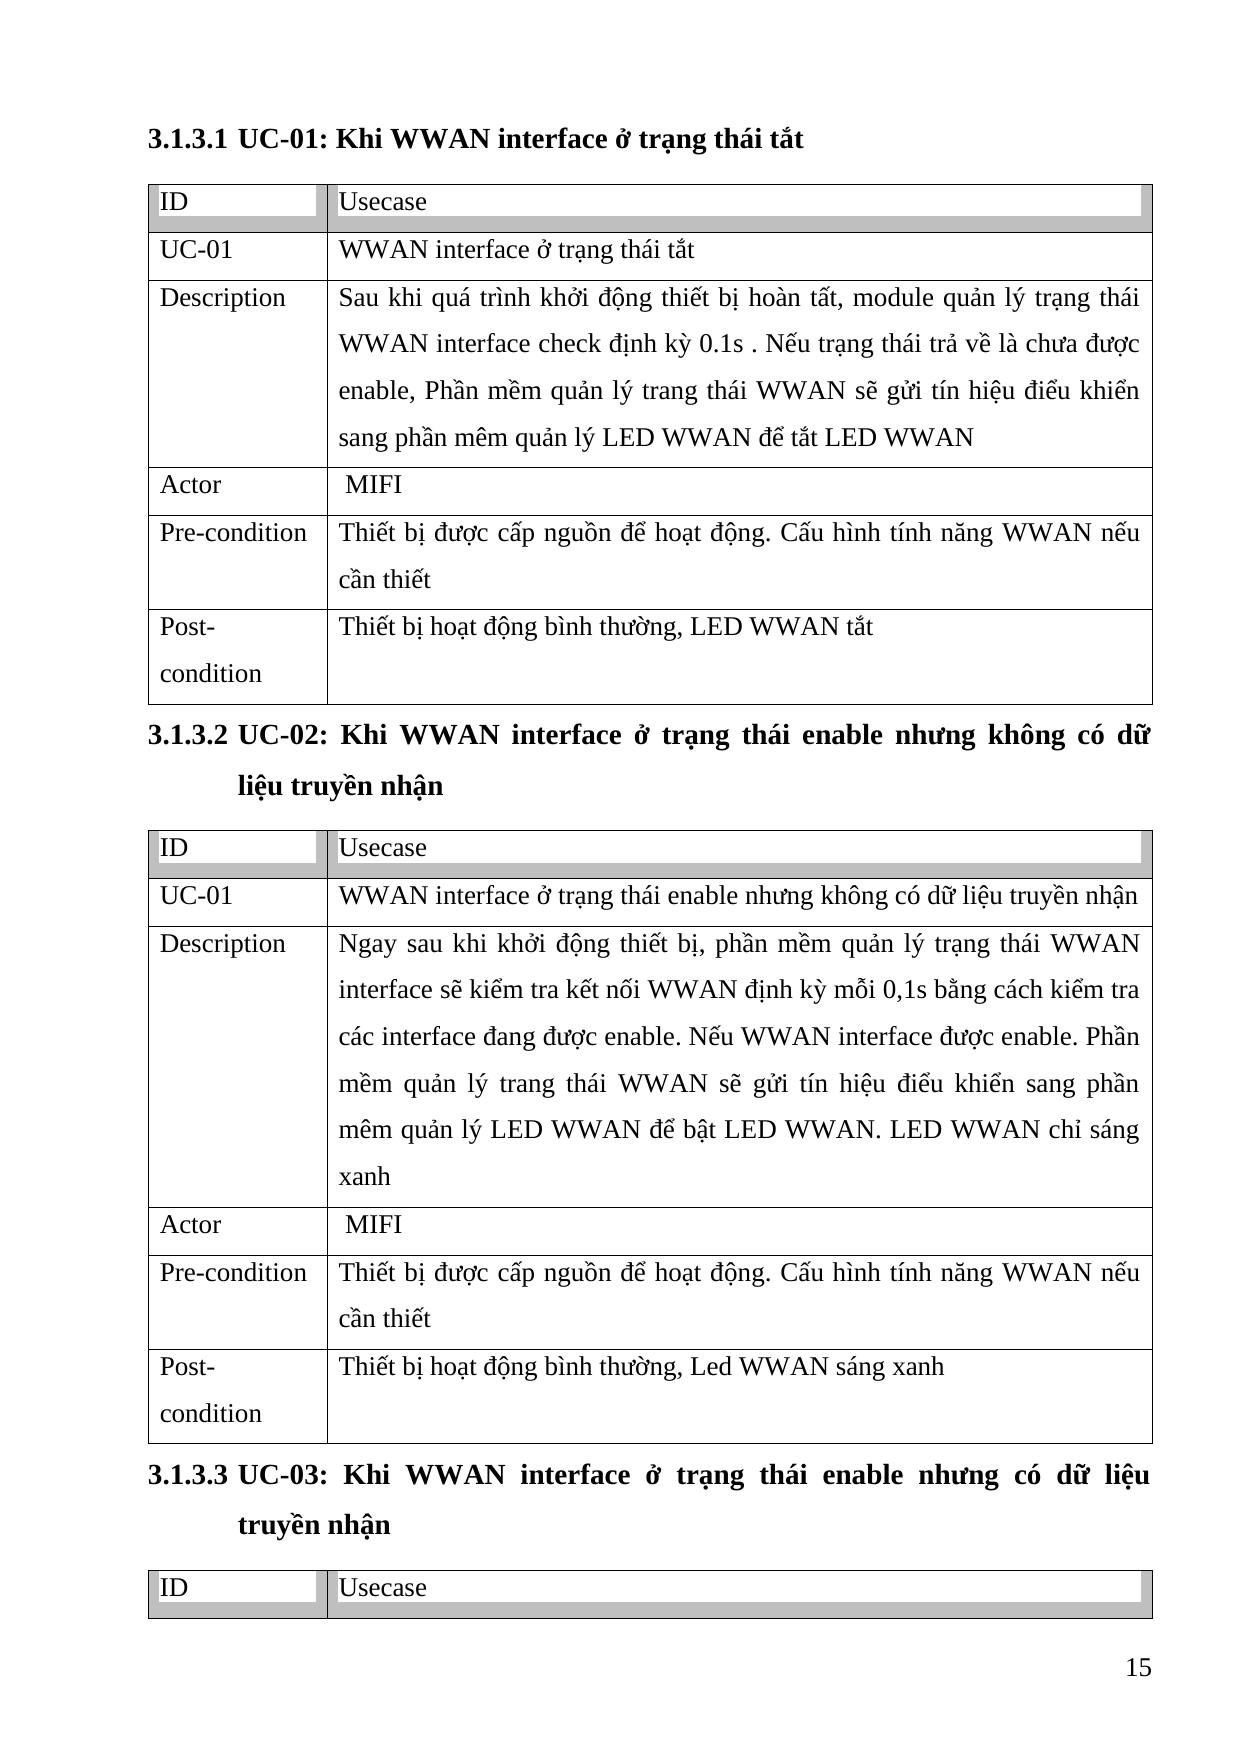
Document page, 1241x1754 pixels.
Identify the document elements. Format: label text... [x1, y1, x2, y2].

subtitle UC-01: Khi WWAN interface ở trạng thái tắt [148, 121, 1152, 155]
table_cell UC-01 [149, 879, 327, 926]
table_header Usecase [328, 831, 1152, 878]
subtitle UC-03: Khi WWAN interface ở trạng thái enable nhưng có dữ liệu truyền nhận [148, 1457, 1152, 1541]
table_cell Thiết bị được cấp nguồn để hoạt động. Cấu hình tính năng WWAN nếu cần thiết [328, 516, 1152, 609]
table_header ID [149, 831, 327, 878]
table_header Usecase [328, 185, 1152, 232]
table_cell Post-condition [149, 1350, 327, 1443]
table_cell WWAN interface ở trạng thái enable nhưng không có dữ liệu truyền nhận [328, 879, 1152, 926]
table_cell Post-condition [149, 610, 327, 704]
table_cell MIFI [328, 1208, 1152, 1254]
table_cell Actor [149, 1208, 327, 1254]
table_cell Pre-condition [149, 1256, 327, 1349]
table_cell Thiết bị hoạt động bình thường, LED WWAN tắt [328, 610, 1152, 704]
table_cell Sau khi quá trình khởi động thiết bị hoàn tất, module quản lý trạng thái WWAN interface check định kỳ 0.1s . Nếu trạng thái trả về là chưa được enable, Phần mềm quản lý trang thái WWAN sẽ gửi tín hiệu điểu khiển sang phần mêm quản lý LED WWAN để tắt LED WWAN [328, 281, 1152, 467]
table_header Usecase [328, 1571, 1152, 1618]
table_cell Pre-condition [149, 516, 327, 609]
table_header ID [149, 1571, 327, 1618]
table_header ID [149, 185, 327, 232]
table_cell WWAN interface ở trạng thái tắt [328, 233, 1152, 279]
table_cell Thiết bị hoạt động bình thường, Led WWAN sáng xanh [328, 1350, 1152, 1443]
table_cell Thiết bị được cấp nguồn để hoạt động. Cấu hình tính năng WWAN nếu cần thiết [328, 1256, 1152, 1349]
table_cell MIFI [328, 468, 1152, 515]
subtitle UC-02: Khi WWAN interface ở trạng thái enable nhưng không có dữ liệu truyền nhận [148, 717, 1152, 801]
table_cell UC-01 [149, 233, 327, 279]
table_cell Description [149, 281, 327, 467]
table_cell Actor [149, 468, 327, 515]
table_cell Ngay sau khi khởi động thiết bị, phần mềm quản lý trạng thái WWAN interface sẽ kiểm tra kết nối WWAN định kỳ mỗi 0,1s bằng cách kiểm tra các interface đang được enable. Nếu WWAN interface được enable. Phần mềm quản lý trang thái WWAN sẽ gửi tín hiệu điểu khiển sang phần mêm quản lý LED WWAN để bật LED WWAN. LED WWAN chỉ sáng xanh [328, 927, 1152, 1207]
table_cell Description [149, 927, 327, 1207]
